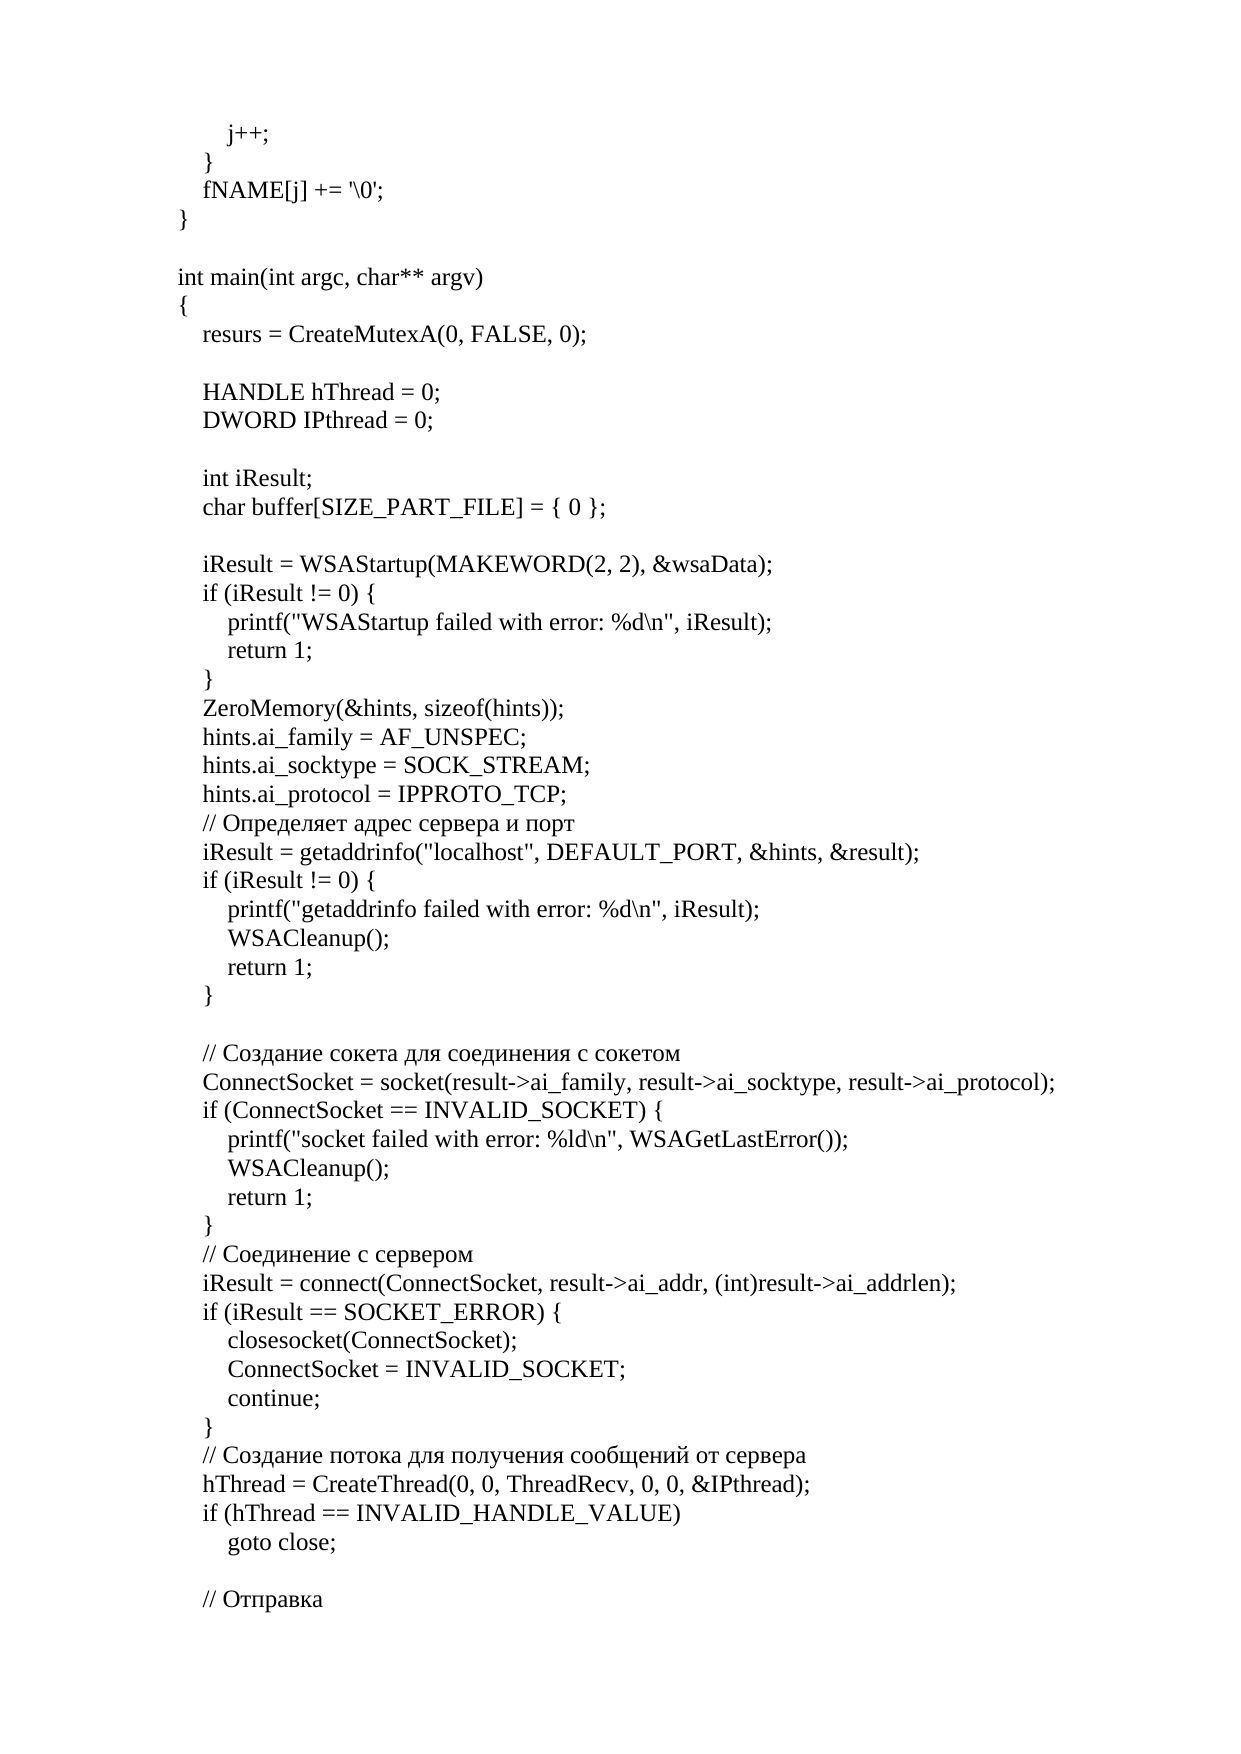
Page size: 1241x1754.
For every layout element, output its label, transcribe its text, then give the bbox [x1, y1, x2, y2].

text int iResult; [177, 463, 1152, 492]
text } [177, 1412, 1152, 1441]
text } [177, 147, 1152, 176]
text return 1; [177, 1182, 1152, 1211]
text resurs = CreateMutexA(0, FALSE, 0); [177, 319, 1152, 348]
text // Соединение с сервером [177, 1239, 1152, 1268]
text // Создание потока для получения сообщений от сервера [177, 1441, 1152, 1469]
text iResult = getaddrinfo("localhost", DEFAULT_PORT, &hints, &result); [177, 837, 1152, 866]
text if (iResult == SOCKET_ERROR) { [177, 1297, 1152, 1326]
text hThread = CreateThread(0, 0, ThreadRecv, 0, 0, &IPthread); [177, 1469, 1152, 1498]
text char buffer[SIZE_PART_FILE] = { 0 }; [177, 492, 1152, 521]
text printf("WSAStartup failed with error: %d\n", iResult); [177, 607, 1152, 636]
text int main(int argc, char** argv) [177, 262, 1152, 291]
text return 1; [177, 952, 1152, 981]
text hints.ai_family = AF_UNSPEC; [177, 722, 1152, 751]
text ConnectSocket = INVALID_SOCKET; [177, 1354, 1152, 1383]
text } [177, 981, 1152, 1009]
text if (iResult != 0) { [177, 578, 1152, 607]
text ZeroMemory(&hints, sizeof(hints)); [177, 693, 1152, 722]
text continue; [177, 1383, 1152, 1412]
text return 1; [177, 636, 1152, 664]
text WSACleanup(); [177, 923, 1152, 952]
text printf("getaddrinfo failed with error: %d\n", iResult); [177, 894, 1152, 923]
text closesocket(ConnectSocket); [177, 1326, 1152, 1354]
text } [177, 664, 1152, 693]
text { [177, 291, 1152, 319]
text printf("socket failed with error: %ld\n", WSAGetLastError()); [177, 1124, 1152, 1153]
text j++; [177, 118, 1152, 147]
text if (ConnectSocket == INVALID_SOCKET) { [177, 1096, 1152, 1124]
text hints.ai_protocol = IPPROTO_TCP; [177, 779, 1152, 808]
text DWORD IPthread = 0; [177, 406, 1152, 434]
text } [177, 204, 1152, 233]
text // Определяет адрес сервера и порт [177, 808, 1152, 837]
text } [177, 1211, 1152, 1239]
text HANDLE hThread = 0; [177, 377, 1152, 406]
text if (hThread == INVALID_HANDLE_VALUE) [177, 1498, 1152, 1527]
text ConnectSocket = socket(result->ai_family, result->ai_socktype, result->ai_protocol); [177, 1067, 1152, 1096]
text iResult = WSAStartup(MAKEWORD(2, 2), &wsaData); [177, 549, 1152, 578]
text WSACleanup(); [177, 1153, 1152, 1182]
text // Отправка [177, 1584, 1152, 1613]
text if (iResult != 0) { [177, 866, 1152, 894]
text hints.ai_socktype = SOCK_STREAM; [177, 751, 1152, 779]
text goto close; [177, 1527, 1152, 1556]
text iResult = connect(ConnectSocket, result->ai_addr, (int)result->ai_addrlen); [177, 1268, 1152, 1297]
text fNAME[j] += '\0'; [177, 176, 1152, 204]
text // Создание сокета для соединения с сокетом [177, 1038, 1152, 1067]
